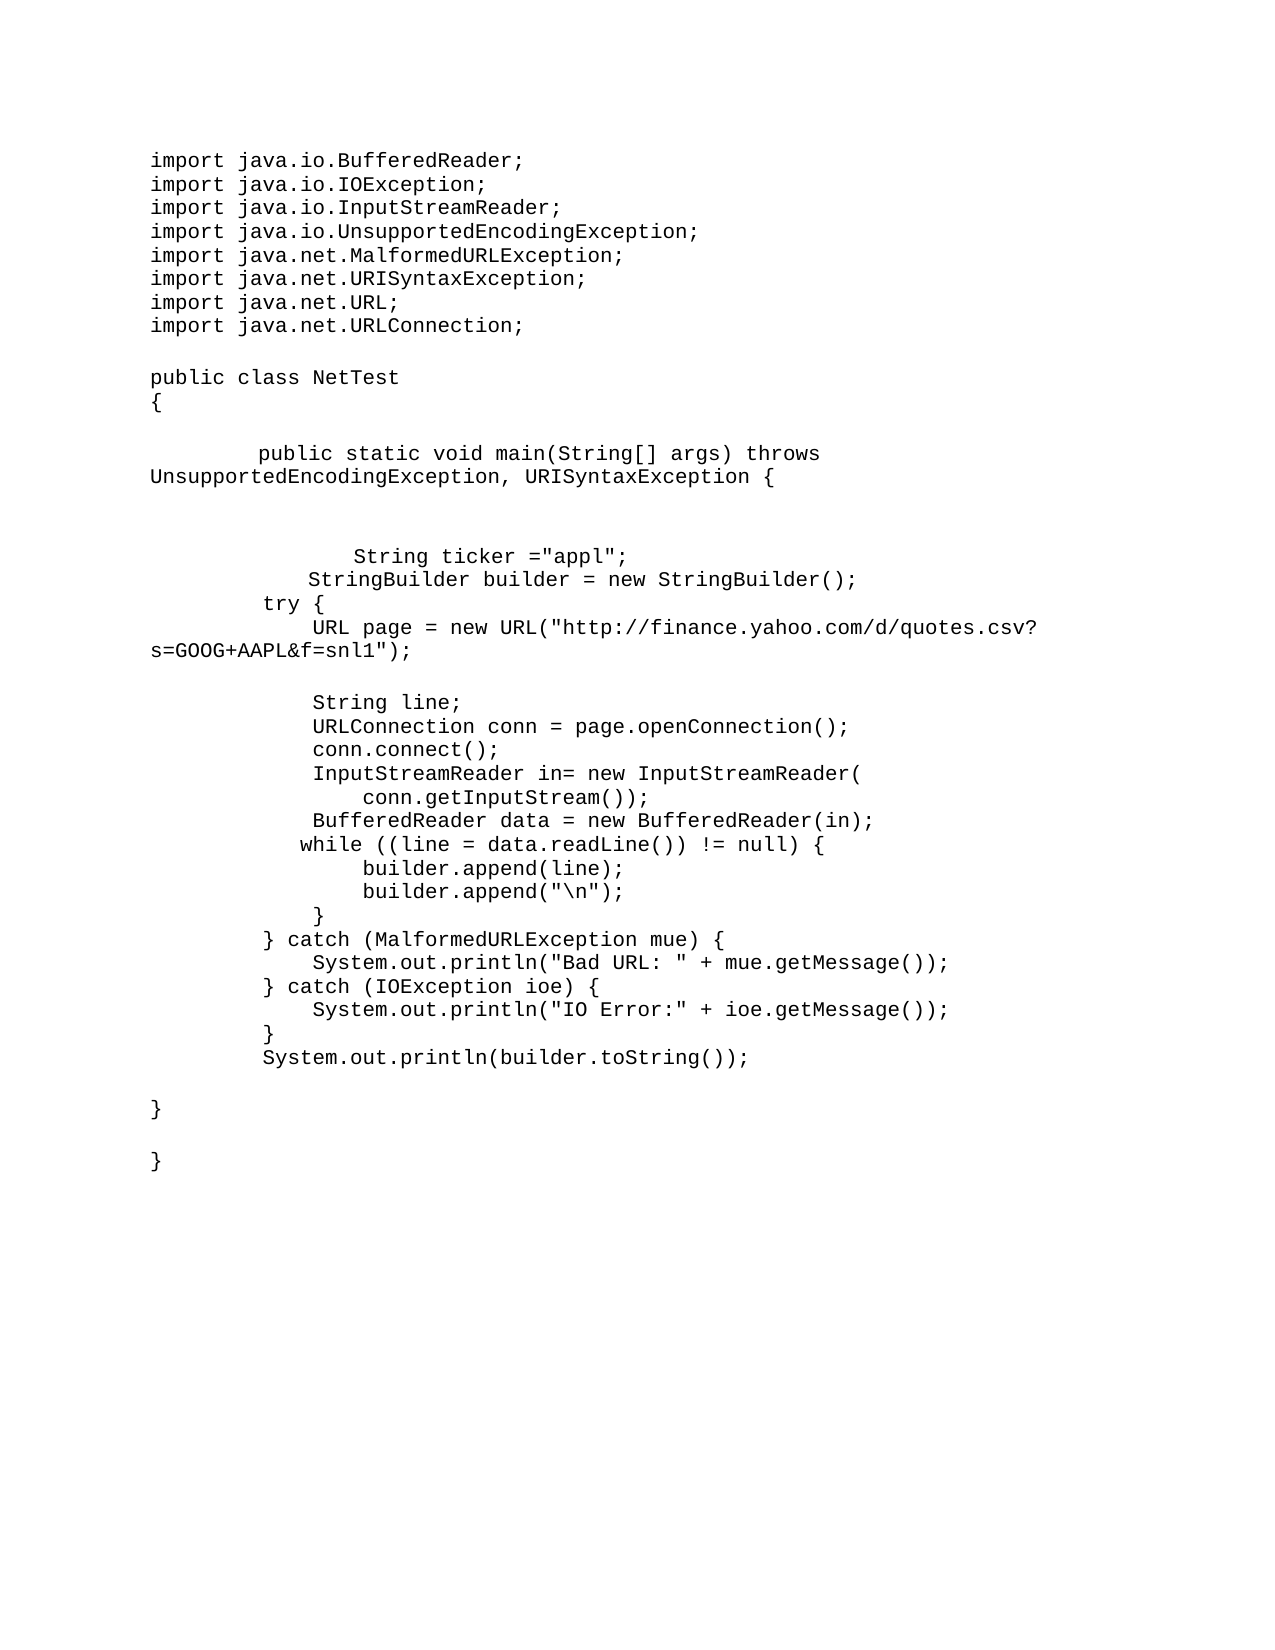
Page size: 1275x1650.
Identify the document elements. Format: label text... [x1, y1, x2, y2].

text String ticker ="appl"; [150, 546, 1125, 569]
text System.out.println(builder.toString()); [150, 1047, 1125, 1070]
text import java.io.BufferedReader; [150, 150, 1125, 174]
text String line; [150, 692, 1125, 716]
text } [150, 1023, 1125, 1047]
text while ((line = data.readLine()) != null) { [150, 834, 1125, 858]
text public static void main(String[] args) throws UnsupportedEncodingException, URISyntaxException { [150, 442, 1125, 490]
text BufferedReader data = new BufferedReader(in); [150, 810, 1125, 834]
text builder.append("\n"); [150, 881, 1125, 905]
text import java.net.MalformedURLException; [150, 244, 1125, 268]
text try { [150, 593, 1125, 617]
text InputStreamReader in= new InputStreamReader( [150, 763, 1125, 787]
text } catch (MalformedURLException mue) { [150, 928, 1125, 952]
text import java.io.UnsupportedEncodingException; [150, 221, 1125, 244]
text import java.net.URL; [150, 292, 1125, 316]
text System.out.println("IO Error:" + ioe.getMessage()); [150, 999, 1125, 1023]
text { [150, 391, 1125, 414]
text System.out.println("Bad URL: " + mue.getMessage()); [150, 952, 1125, 976]
text public class NetTest [150, 367, 1125, 391]
text } [150, 1098, 1125, 1122]
text import java.net.URLConnection; [150, 316, 1125, 339]
text } catch (IOException ioe) { [150, 976, 1125, 999]
text builder.append(line); [150, 858, 1125, 881]
text conn.connect(); [150, 739, 1125, 763]
text } [150, 905, 1125, 928]
text URLConnection conn = page.openConnection(); [150, 716, 1125, 739]
text conn.getInputStream()); [150, 787, 1125, 810]
text import java.io.IOException; [150, 174, 1125, 197]
text URL page = new URL("http://finance.yahoo.com/d/quotes.csv?s=GOOG+AAPL&f=snl1"); [150, 617, 1125, 664]
text StringBuilder builder = new StringBuilder(); [150, 569, 1125, 593]
text } [150, 1150, 1125, 1174]
text import java.io.InputStreamReader; [150, 197, 1125, 221]
text import java.net.URISyntaxException; [150, 268, 1125, 292]
